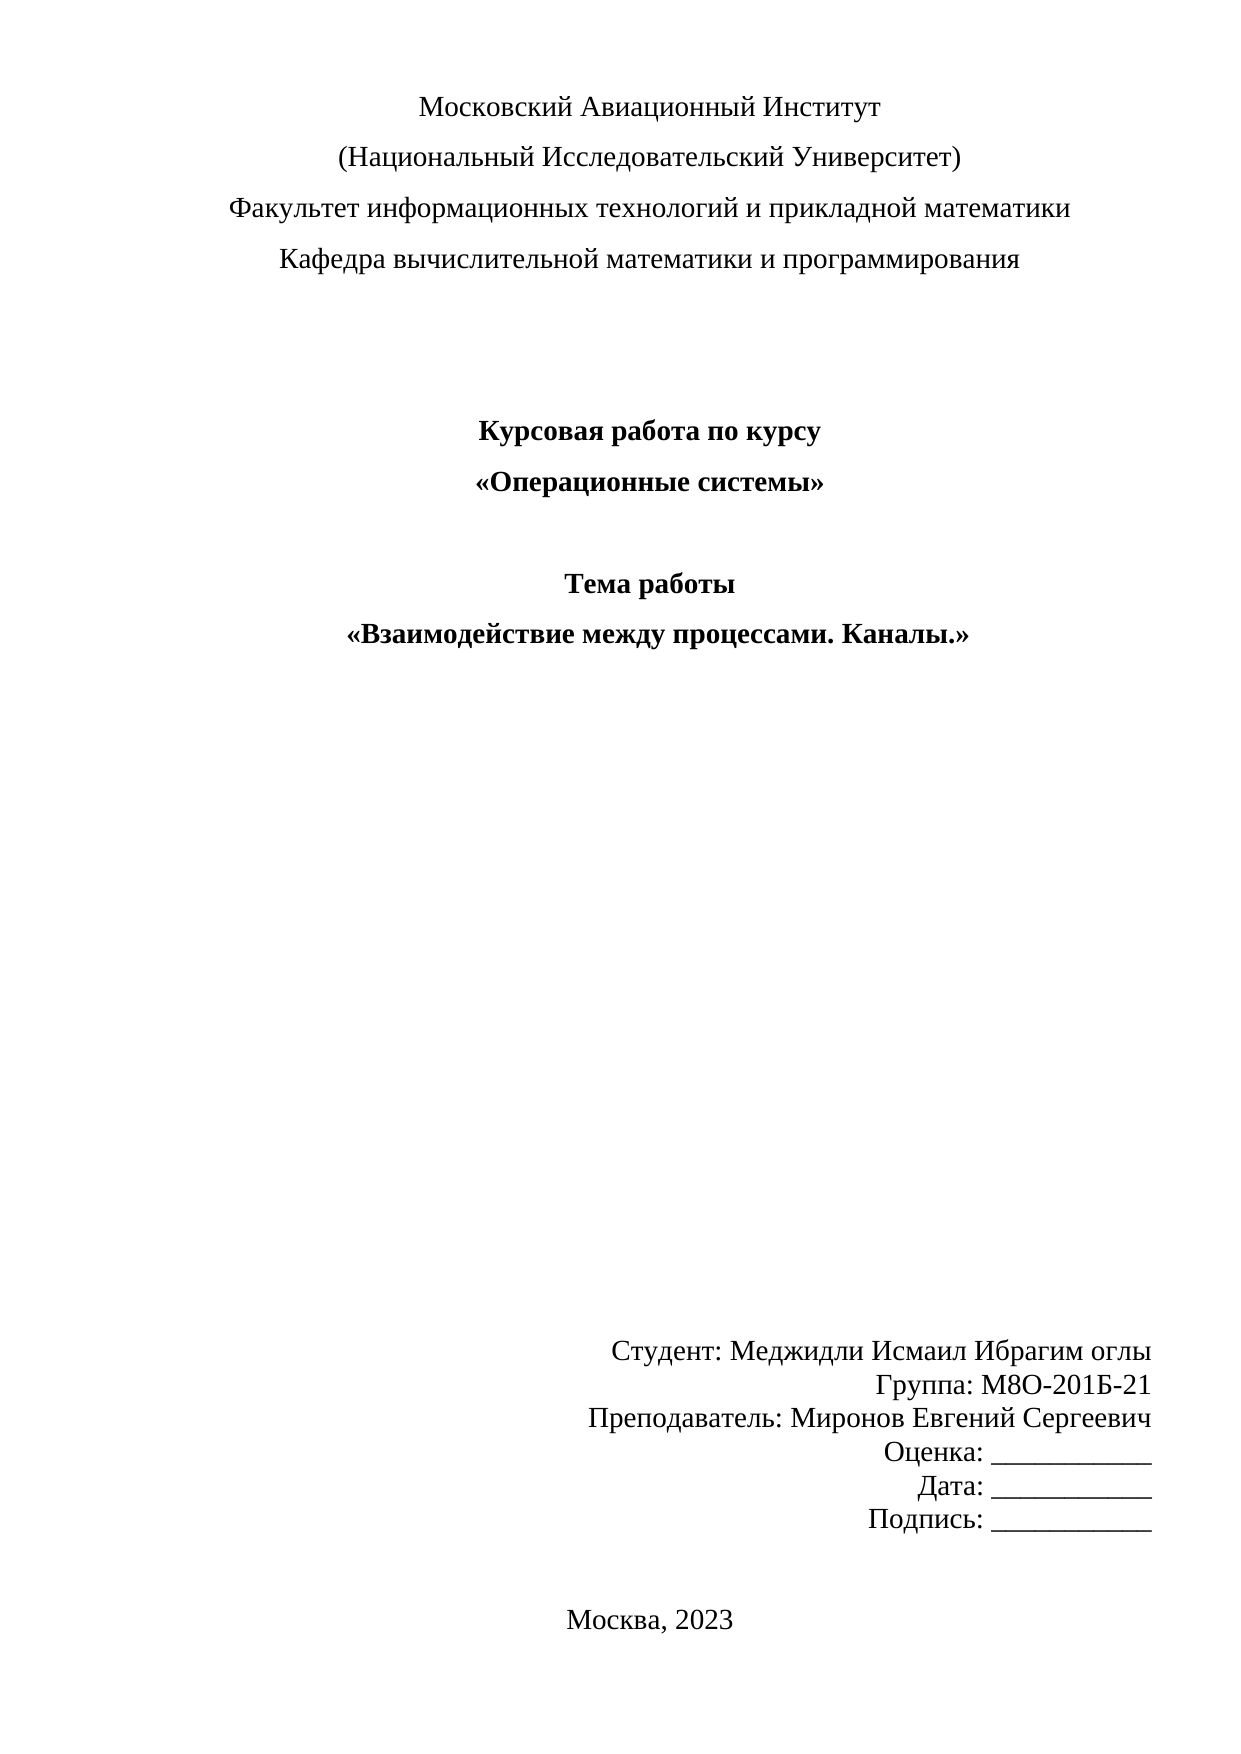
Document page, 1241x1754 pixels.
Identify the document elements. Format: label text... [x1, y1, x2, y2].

text «Взаимодействие между процессами. Каналы.» [148, 617, 1168, 650]
text Подпись: ___________ [148, 1501, 1152, 1535]
text Дата: ___________ [148, 1468, 1152, 1501]
text Тема работы [148, 566, 1152, 599]
text Оценка: ___________ [148, 1434, 1152, 1468]
text Москва, 2023 [148, 1602, 1152, 1635]
text Факультет информационных технологий и прикладной математики [148, 190, 1152, 224]
text (Национальный Исследовательский Университет) [148, 139, 1152, 173]
text Преподаватель: Миронов Евгений Сергеевич [148, 1401, 1152, 1434]
text «Операционные системы» [148, 464, 1152, 498]
text Московский Авиационный Институт [148, 89, 1152, 122]
text Курсовая работа по курсу [148, 413, 1152, 447]
text Кафедра вычислительной математики и программирования [148, 241, 1152, 275]
text Группа: М8О-201Б-21 [738, 1367, 1152, 1401]
text Студент: Меджидли Исмаил Ибрагим оглы [148, 1333, 1152, 1367]
